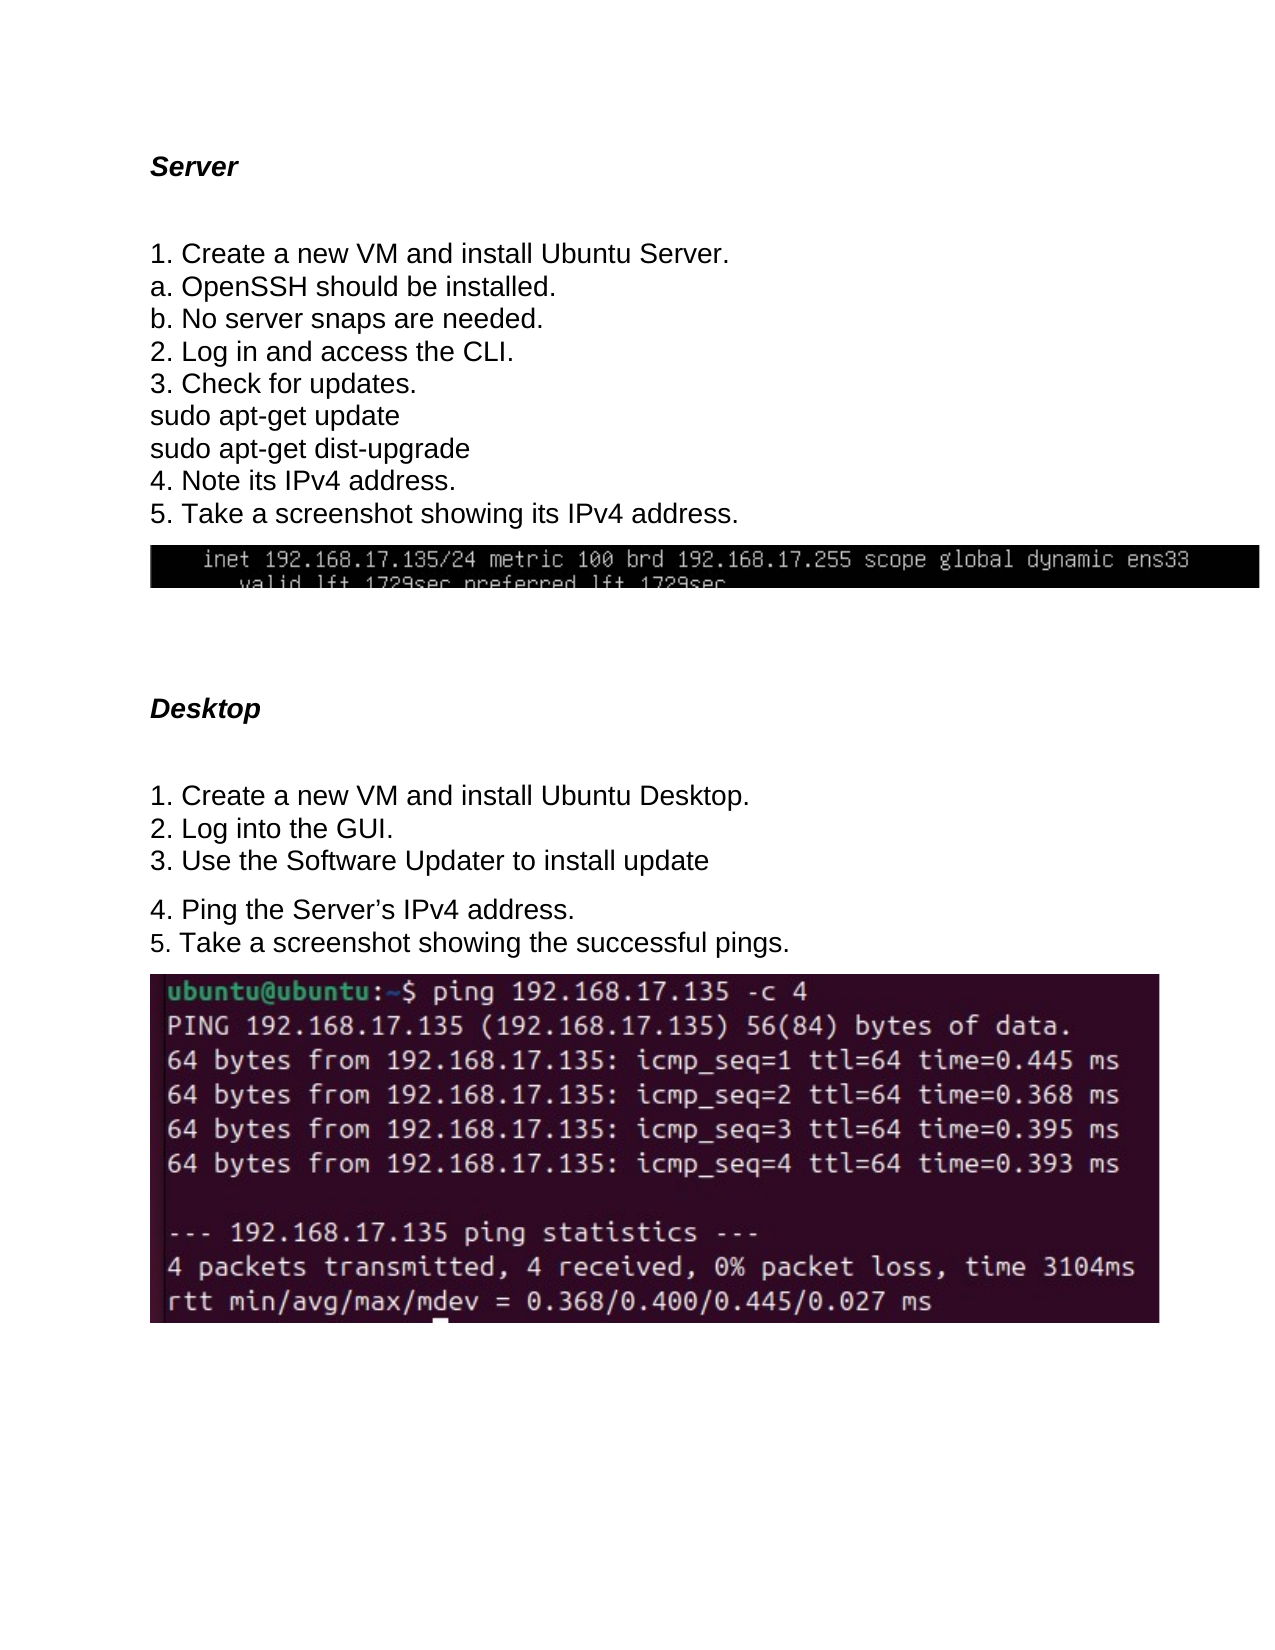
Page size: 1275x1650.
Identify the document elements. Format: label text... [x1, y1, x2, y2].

text Desktop [150, 653, 1125, 724]
text 1. Create a new VM and install Ubuntu Server. a. OpenSSH should be installed. b. No server snaps are needed. 2. Log in and access the CLI. 3. Check for updates. sudo apt-get update sudo apt-get dist-upgrade 4. Note its IPv4 address. 5. Take a screenshot showing its IPv4 address. [150, 199, 1125, 529]
picture [150, 545, 1260, 588]
text Server [150, 150, 1125, 182]
text 1. Create a new VM and install Ubuntu Desktop. 2. Log into the GUI. 3. Use the Software Updater to install update [150, 741, 1125, 876]
text 4. Ping the Server’s IPv4 address. 5. Take a screenshot showing the successful pings. [150, 893, 1125, 958]
picture [150, 974, 1160, 1323]
